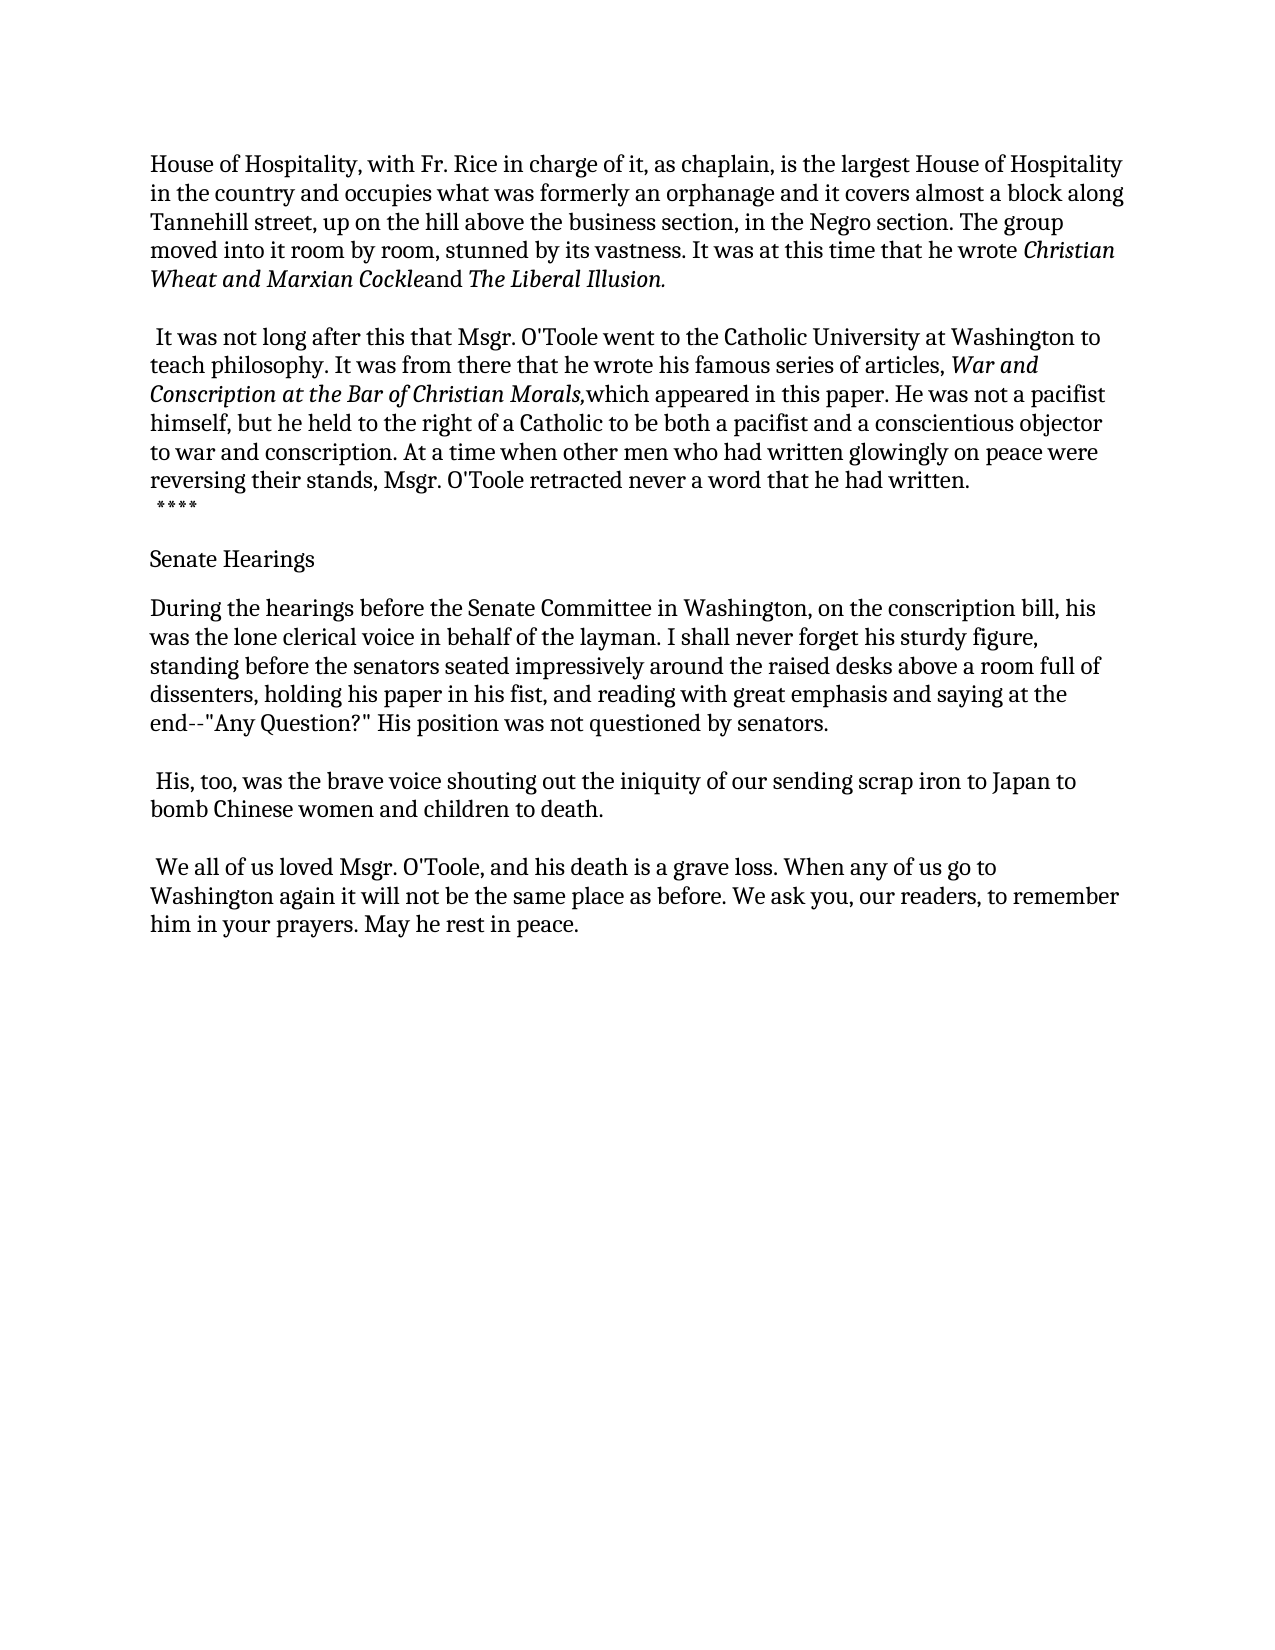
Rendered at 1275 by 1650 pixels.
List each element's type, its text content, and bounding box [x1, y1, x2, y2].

text During the hearings before the Senate Committee in Washington, on the conscription bill, his was the lone clerical voice in behalf of the layman. I shall never forget his sturdy figure, standing before the senators seated impressively around the raised desks above a room full of dissenters, holding his paper in his fist, and reading with great emphasis and saying at the end--"Any Question?" His position was not questioned by senators. His, too, was the brave voice shouting out the iniquity of our sending scrap iron to Japan to bomb Chinese women and children to death. We all of us loved Msgr. O'Toole, and his death is a grave loss. When any of us go to Washington again it will not be the same place as before. We ask you, our readers, to remember him in your prayers. May he rest in peace. [150, 594, 1125, 939]
text Senate Hearings [150, 544, 1125, 573]
